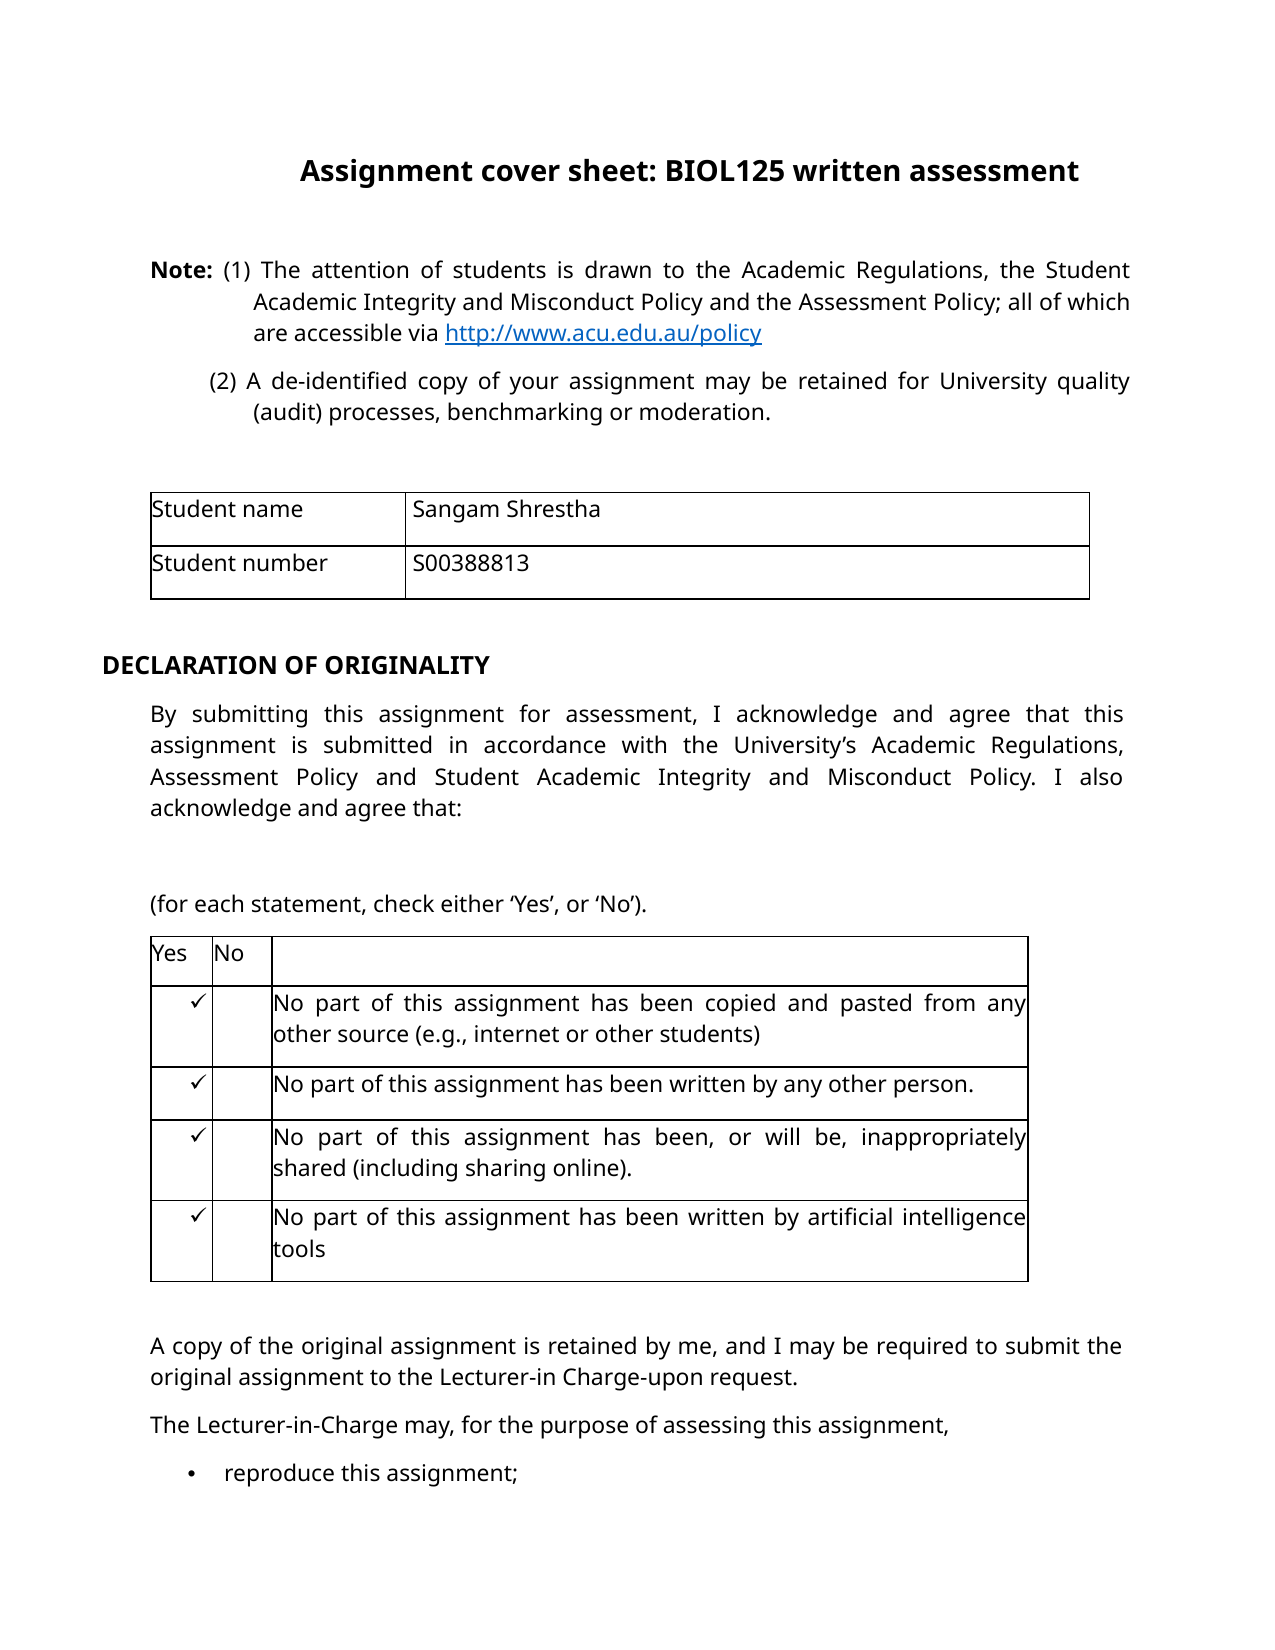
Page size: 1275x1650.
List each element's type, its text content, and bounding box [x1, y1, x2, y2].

table_cell [152, 987, 212, 1066]
table_cell No part of this assignment has been written by artificial intelligence tools [273, 1201, 1027, 1281]
table_header No [213, 937, 271, 985]
table_cell S00388813 [406, 547, 1089, 598]
table_cell [213, 1068, 271, 1119]
table_cell [152, 1201, 212, 1281]
table_cell Student number [152, 547, 405, 598]
table_cell No part of this assignment has been, or will be, inappropriately shared (including sharing online). [273, 1121, 1027, 1200]
text Note: (1) The attention of students is drawn to the Academic Regulations, the Student Academic Integrity and Misconduct Policy and the Assessment Policy; all of which are accessible via http://www.acu.edu.au/policy [150, 254, 1131, 348]
table_cell No part of this assignment has been written by any other person. [273, 1068, 1027, 1119]
text (for each statement, check either ‘Yes’, or ‘No’). [150, 888, 1125, 919]
table_cell [152, 1068, 212, 1119]
table_cell [213, 987, 271, 1066]
text (2) A de-identified copy of your assignment may be retained for University quality (audit) processes, benchmarking or moderation. [209, 365, 1131, 427]
table_header Yes [152, 937, 212, 985]
text A copy of the original assignment is retained by me, and I may be required to submit the original assignment to the Lecturer-in Charge-upon request. [150, 1330, 1125, 1392]
text By submitting this assignment for assessment, I acknowledge and agree that this assignment is submitted in accordance with the University’s Academic Regulations, Assessment Policy and Student Academic Integrity and Misconduct Policy. I also acknowledge and agree that: [150, 698, 1125, 823]
list reproduce this assignment; [187, 1457, 1125, 1488]
table_cell [213, 1121, 271, 1200]
table_cell [152, 1121, 212, 1200]
table_header Student name [152, 493, 405, 545]
table_cell No part of this assignment has been copied and pasted from any other source (e.g., internet or other students) [273, 987, 1027, 1066]
table_header [273, 937, 1027, 985]
table_cell [213, 1201, 271, 1281]
text Assignment cover sheet: BIOL125 written assessment [225, 150, 1125, 190]
table_header Sangam Shrestha [406, 493, 1089, 545]
text The Lecturer-in-Charge may, for the purpose of assessing this assignment, [150, 1409, 1125, 1440]
text DECLARATION OF ORIGINALITY [102, 647, 1125, 682]
